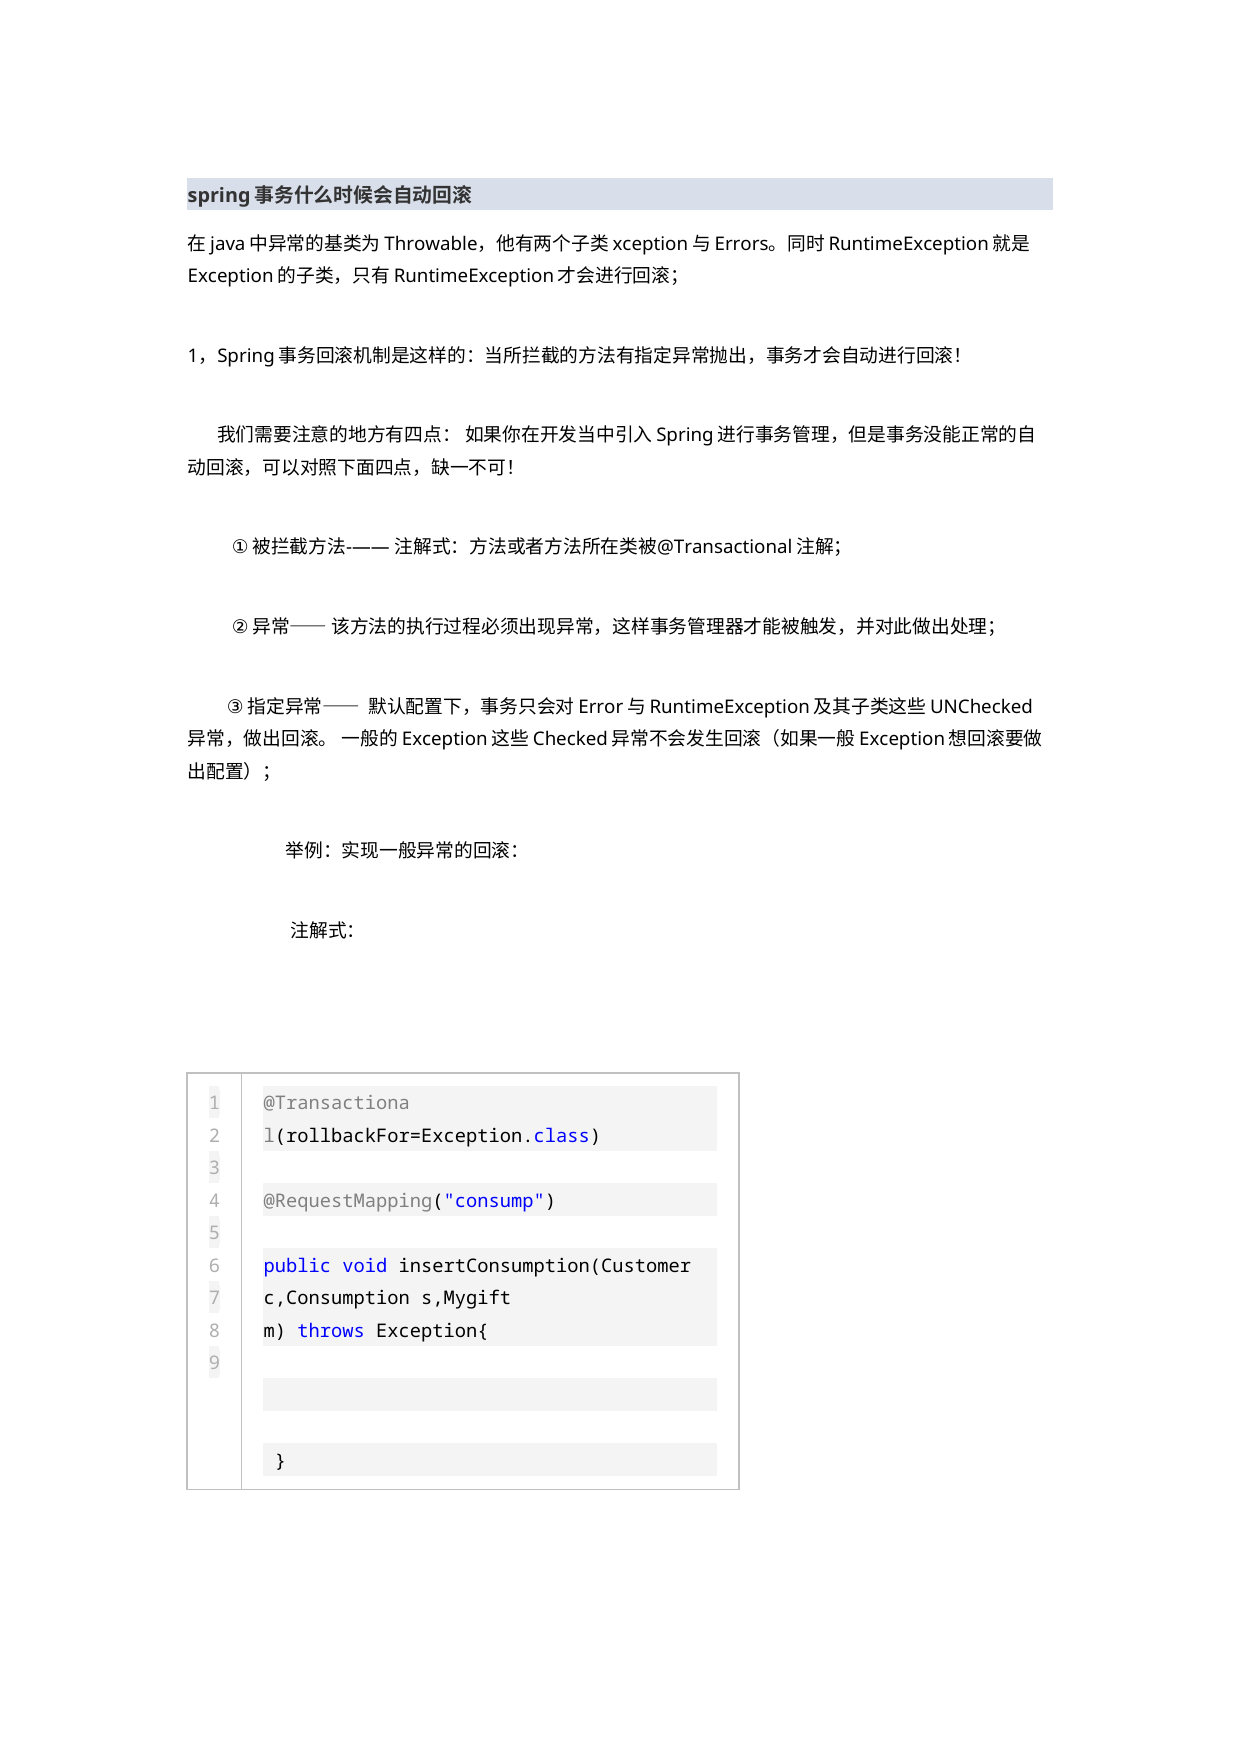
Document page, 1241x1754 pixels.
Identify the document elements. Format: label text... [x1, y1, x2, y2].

text ③指定异常—— 默认配置下，事务只会对Error与RuntimeException及其子类这些UNChecked异常，做出回滚。 一般的Exception这些Checked异常不会发生回滚（如果一般Exception想回滚要做出配置）； [187, 689, 1053, 786]
table_header @Transactional(rollbackFor=Exception.class) @RequestMapping("consump") public void insertConsumption(Customer c,Consumption s,Mygift m) throws Exception{ } [242, 1074, 738, 1488]
subtitle spring事务什么时候会自动回滚 [187, 178, 1053, 210]
text 1，Spring事务回滚机制是这样的：当所拦截的方法有指定异常抛出，事务才会自动进行回滚！ [187, 338, 1053, 370]
text 举例：实现一般异常的回滚： [187, 833, 1053, 866]
text ②异常—— 该方法的执行过程必须出现异常，这样事务管理器才能被触发，并对此做出处理； [187, 609, 1053, 642]
text 我们需要注意的地方有四点： 如果你在开发当中引入Spring进行事务管理，但是事务没能正常的自动回滚，可以对照下面四点，缺一不可！ [187, 417, 1053, 482]
table_header 1 2 3 4 5 6 7 8 9 [188, 1074, 241, 1488]
text ①被拦截方法-—— 注解式：方法或者方法所在类被@Transactional注解； [187, 529, 1053, 562]
text 注解式： [187, 913, 1053, 945]
text 在java中异常的基类为Throwable，他有两个子类xception与Errors。同时RuntimeException就是Exception的子类，只有RuntimeException才会进行回滚； [187, 226, 1053, 291]
